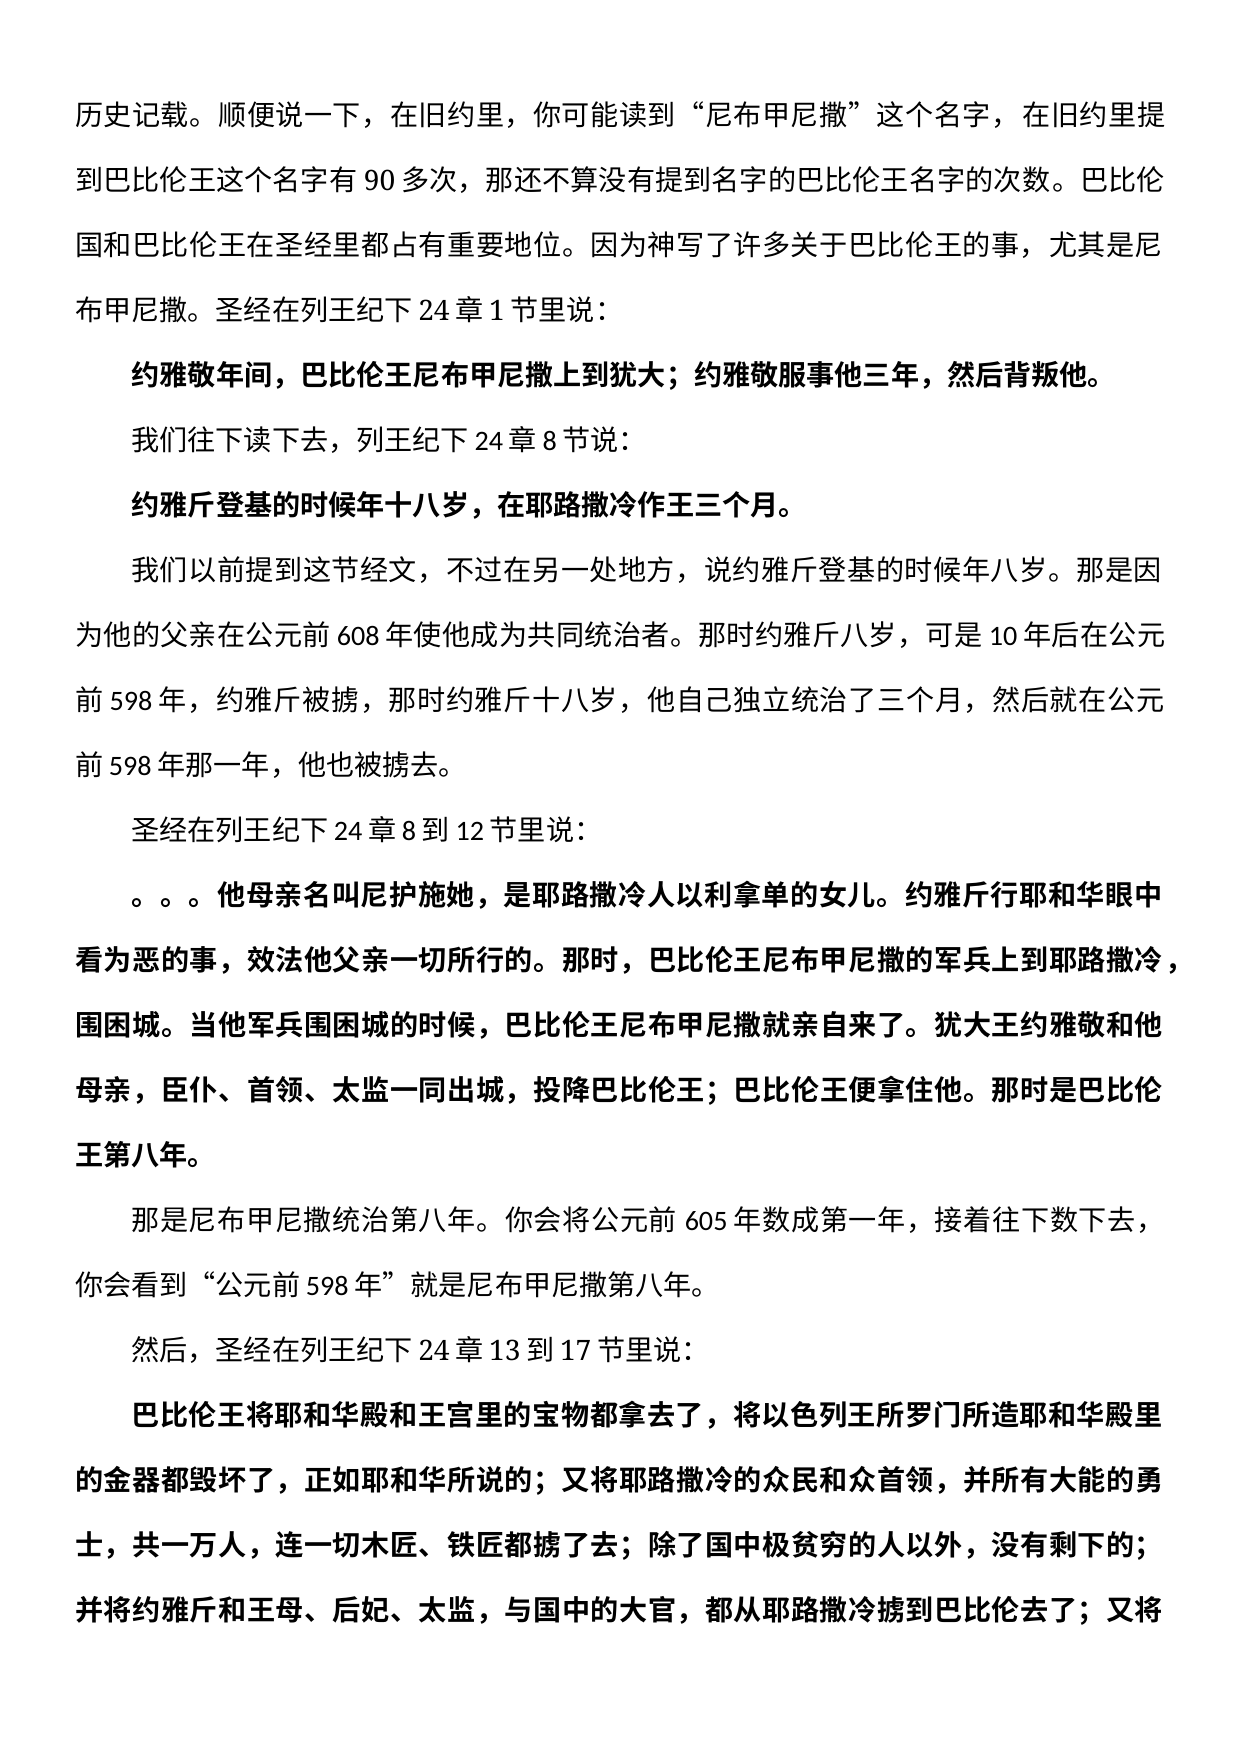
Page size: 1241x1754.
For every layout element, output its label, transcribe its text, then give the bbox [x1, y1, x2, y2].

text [75, 1381, 1165, 1641]
text 然后，圣经在列王纪下24章13到17节里说： [75, 1316, 1165, 1381]
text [75, 81, 1165, 341]
text 我们往下读下去，列王纪下24章8节说： [75, 406, 1165, 471]
text 约雅斤登基的时候年十八岁，在耶路撒冷作王三个月。 [75, 471, 1165, 536]
text 我们以前提到这节经文，不过在另一处地方，说约雅斤登基的时候年八岁。那是因为他的父亲在公元前608年使他成为共同统治者。那时约雅斤八岁，可是10年后在公元前598年，约雅斤被掳，那时约雅斤十八岁，他自己独立统治了三个月，然后就在公元前598年那一年，他也被掳去。 [75, 536, 1165, 796]
text 约雅敬年间，巴比伦王尼布甲尼撒上到犹大；约雅敬服事他三年，然后背叛他。 [75, 341, 1165, 406]
text 那是尼布甲尼撒统治第八年。你会将公元前605年数成第一年，接着往下数下去，你会看到“公元前598年”就是尼布甲尼撒第八年。 [75, 1186, 1165, 1316]
text 圣经在列王纪下24章8到12节里说： [75, 796, 1165, 861]
text 。。。他母亲名叫尼护施她，是耶路撒冷人以利拿单的女儿。约雅斤行耶和华眼中看为恶的事，效法他父亲一切所行的。那时，巴比伦王尼布甲尼撒的军兵上到耶路撒冷，围困城。当他军兵围困城的时候，巴比伦王尼布甲尼撒就亲自来了。犹大王约雅敬和他母亲，臣仆、首领、太监一同出城，投降巴比伦王；巴比伦王便拿住他。那时是巴比伦王第八年。 [75, 861, 1165, 1186]
